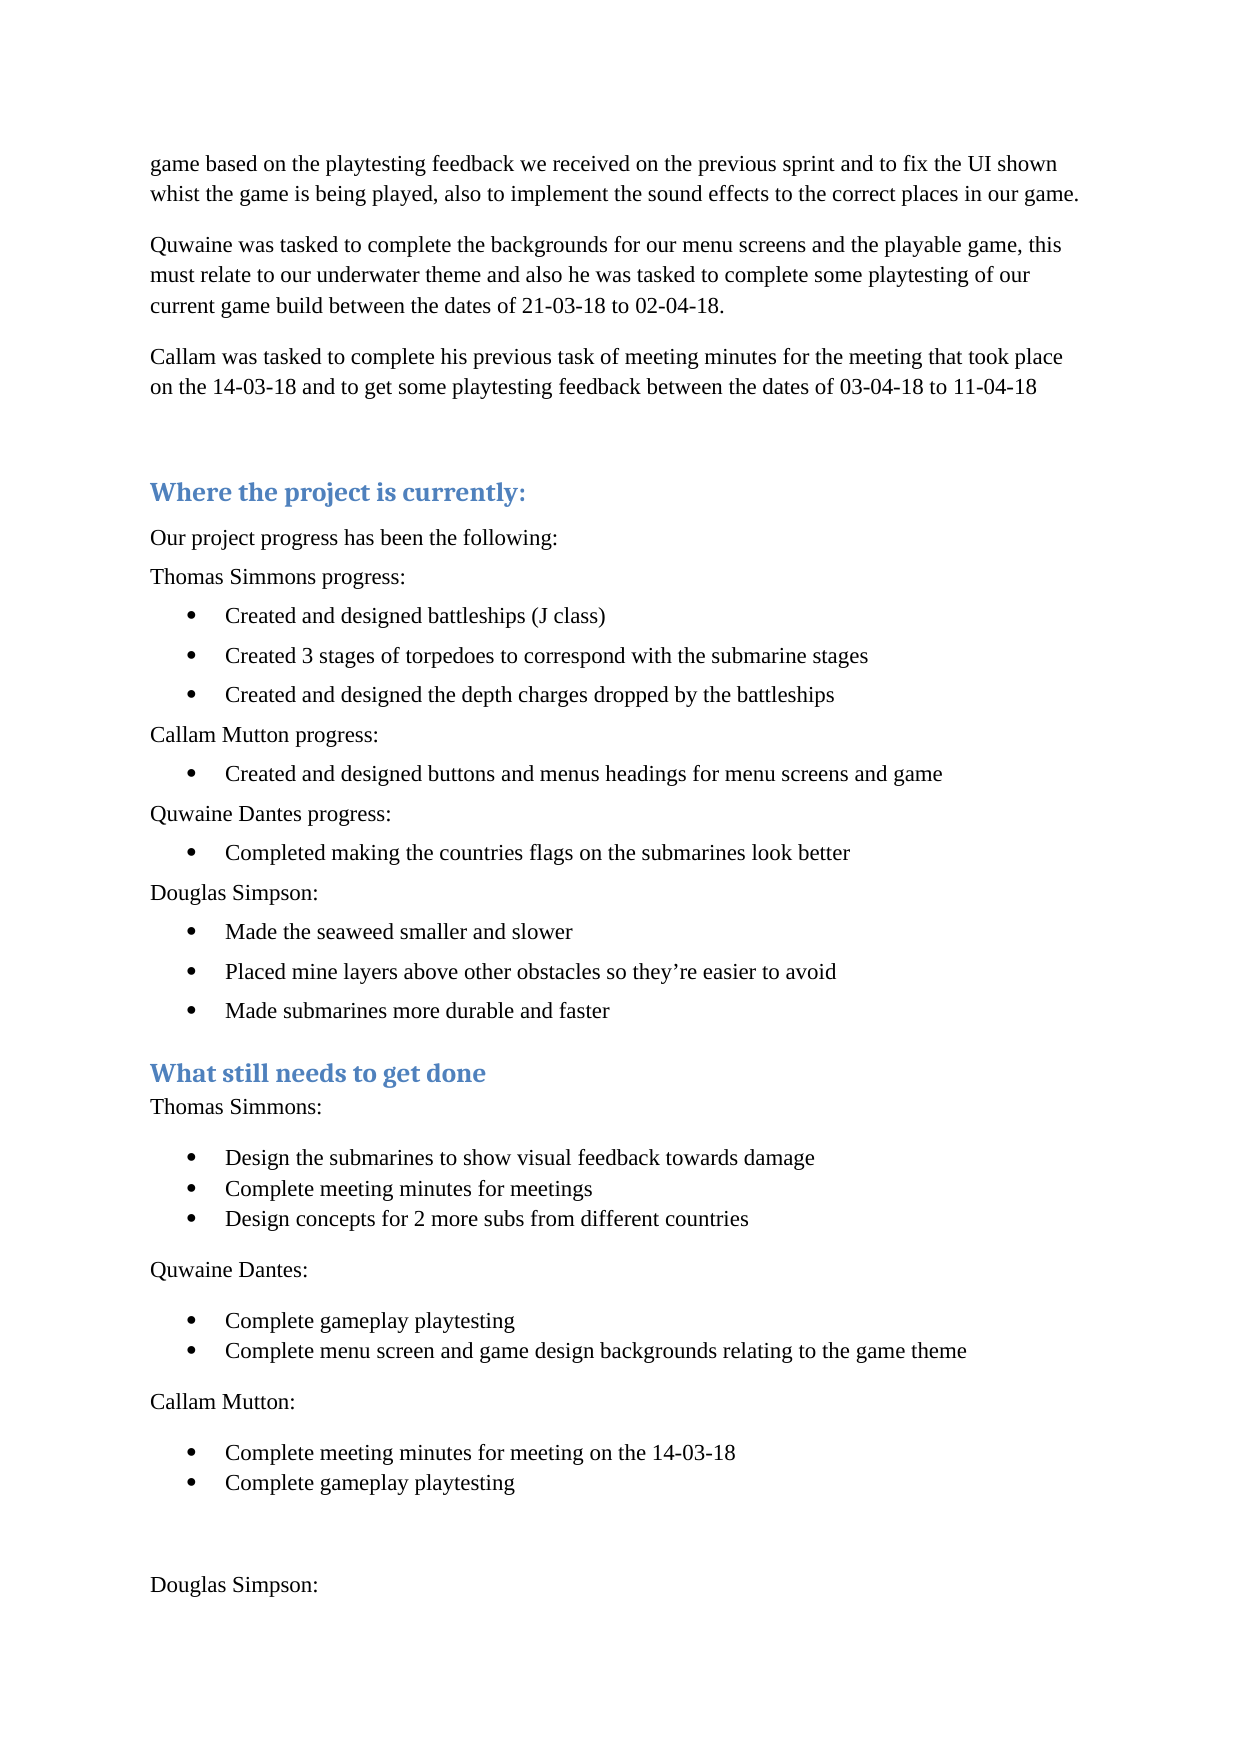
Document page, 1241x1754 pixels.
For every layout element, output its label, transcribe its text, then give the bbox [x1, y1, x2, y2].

list Design concepts for 2 more subs from different countries [187, 1205, 1090, 1231]
text Thomas Simmons: [150, 1093, 1090, 1120]
list Completed making the countries flags on the submarines look better [187, 839, 1090, 866]
list Created and designed the depth charges dropped by the battleships [187, 682, 1090, 708]
text Douglas Simpson: [150, 1572, 1090, 1598]
text Quwaine was tasked to complete the backgrounds for our menu screens and the playable game, this must relate to our underwater theme and also he was tasked to complete some playtesting of our current game build between the dates of 21-03-18 to 02-04-18. [150, 231, 1090, 318]
list Complete meeting minutes for meeting on the 14-03-18 [187, 1439, 1090, 1466]
text Callam was tasked to complete his previous task of meeting minutes for the meeting that took place on the 14-03-18 and to get some playtesting feedback between the dates of 03-04-18 to 11-04-18 [150, 343, 1090, 399]
list Complete meeting minutes for meetings [187, 1175, 1090, 1201]
subtitle What still needs to get done [150, 1058, 1090, 1089]
text Quwaine Dantes progress: [150, 800, 1090, 826]
list Created and designed buttons and menus headings for menu screens and game [187, 761, 1090, 787]
list Made submarines more durable and faster [187, 997, 1090, 1024]
list Complete gameplay playtesting [187, 1469, 1090, 1496]
text Our project progress has been the following: [150, 524, 1090, 550]
subtitle Where the project is currently: [150, 477, 1090, 508]
text Quwaine Dantes: [150, 1256, 1090, 1282]
text Thomas Simmons progress: [150, 563, 1090, 589]
list Design the submarines to show visual feedback towards damage [187, 1144, 1090, 1171]
list Complete menu screen and game design backgrounds relating to the game theme [187, 1337, 1090, 1363]
text Callam Mutton progress: [150, 721, 1090, 747]
list Made the seaweed smaller and slower [187, 918, 1090, 945]
list Created 3 stages of torpedoes to correspond with the submarine stages [187, 642, 1090, 668]
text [150, 150, 1090, 207]
list Placed mine layers above other obstacles so they’re easier to avoid [187, 958, 1090, 984]
text Callam Mutton: [150, 1388, 1090, 1414]
list Complete gameplay playtesting [187, 1307, 1090, 1333]
text Douglas Simpson: [150, 879, 1090, 905]
list Created and designed battleships (J class) [187, 603, 1090, 629]
